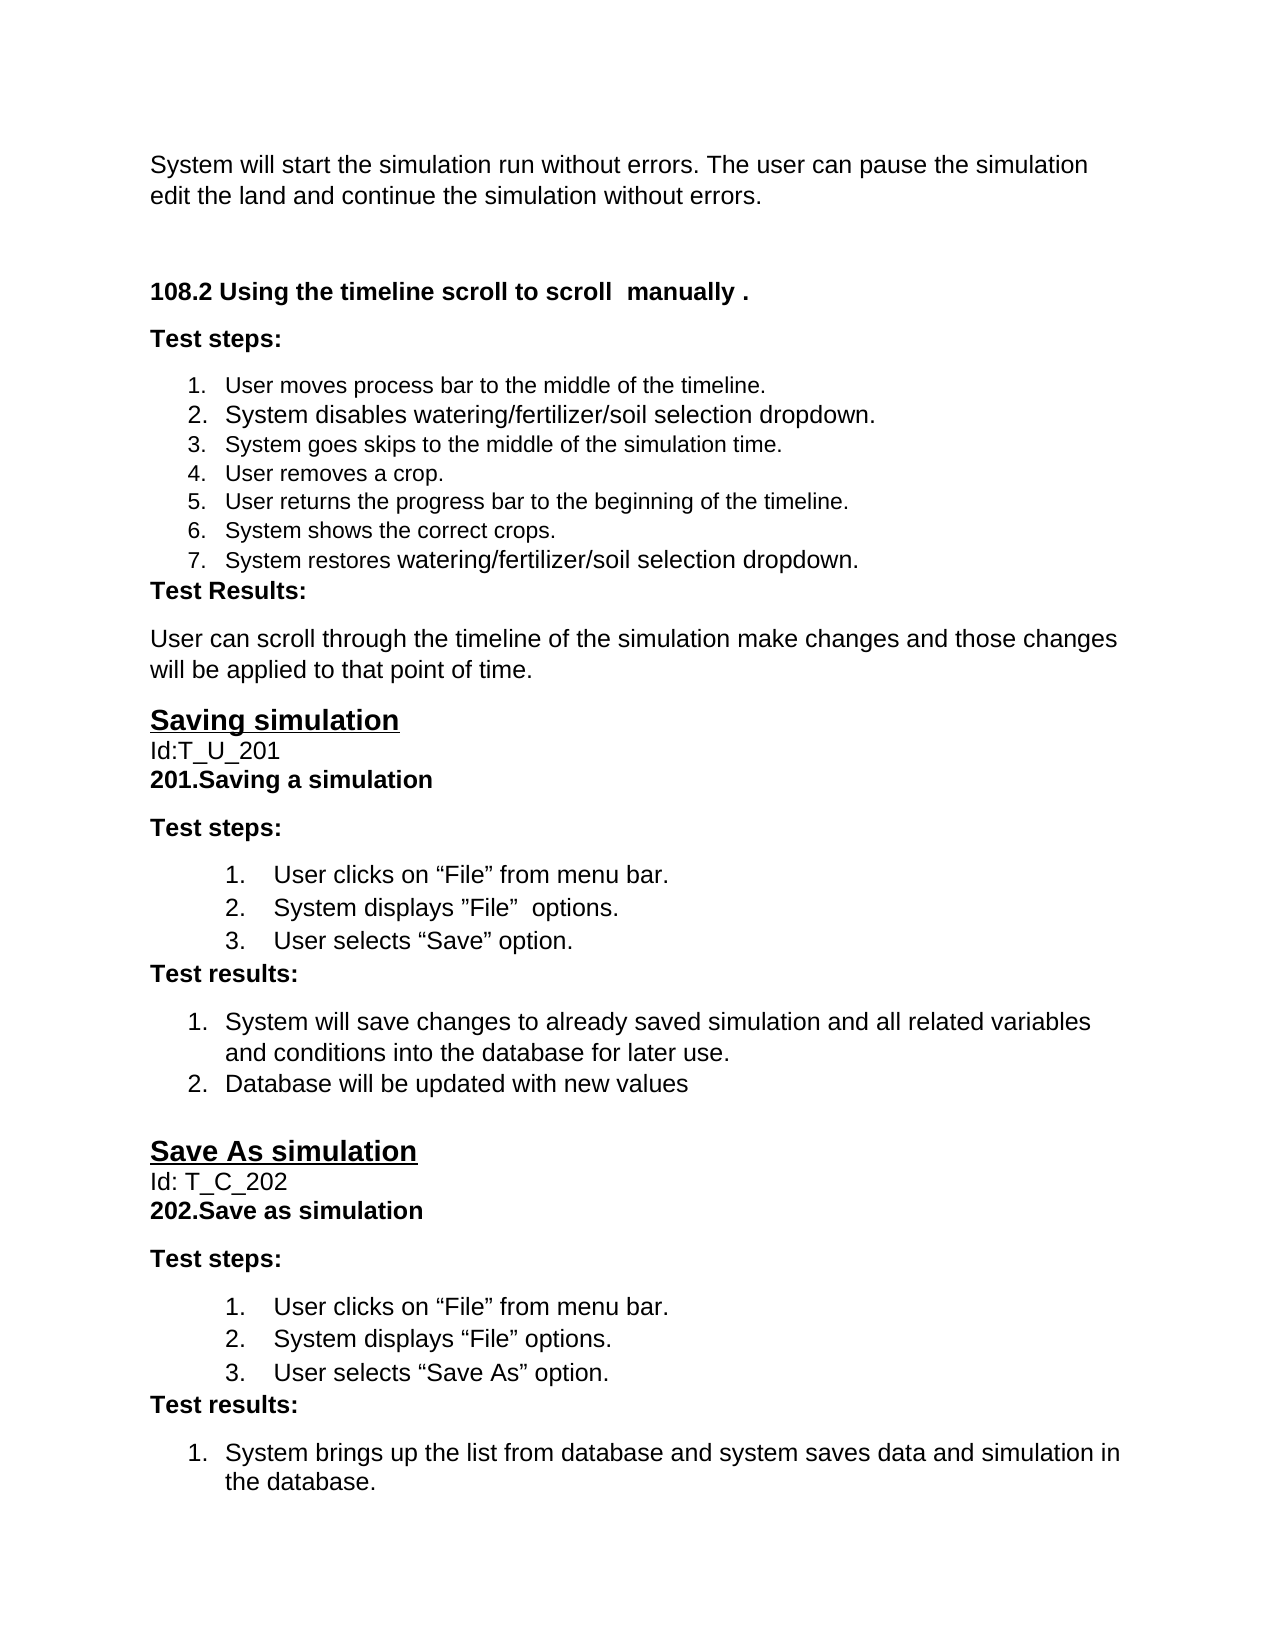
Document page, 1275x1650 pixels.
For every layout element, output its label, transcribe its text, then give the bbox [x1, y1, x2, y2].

text Test results: [150, 1391, 1125, 1419]
list User removes a crop. [187, 460, 1125, 486]
list System will save changes to already saved simulation and all related variables and conditions into the database for later use. [187, 1007, 1125, 1067]
text 2. System displays “File” options. [225, 1324, 1125, 1353]
text 3. User selects “Save As” option. [225, 1357, 1125, 1386]
list Database will be updated with new values [187, 1069, 1125, 1098]
text Saving simulation [150, 703, 1125, 736]
text Save As simulation [150, 1134, 1125, 1167]
text 3. User selects “Save” option. [225, 926, 1125, 955]
text Test steps: [150, 813, 1125, 841]
list User moves process bar to the middle of the timeline. [187, 372, 1125, 398]
list System disables watering/fertilizer/soil selection dropdown. [187, 400, 1125, 429]
text User can scroll through the timeline of the simulation make changes and those changes will be applied to that point of time. [150, 624, 1125, 684]
list System shows the correct crops. [187, 517, 1125, 543]
text 1. User clicks on “File” from menu bar. [225, 860, 1125, 889]
text System will start the simulation run without errors. The user can pause the simulation edit the land and continue the simulation without errors. [150, 150, 1125, 210]
text 201.Saving a simulation [150, 765, 1125, 794]
text Id: T_C_202 [150, 1167, 1125, 1196]
text 108.2 Using the timeline scroll to scroll manually . [150, 276, 1125, 305]
text Id:T_U_201 [150, 736, 1125, 765]
text Test Results: [150, 576, 1125, 605]
list System restores watering/fertilizer/soil selection dropdown. [187, 545, 1125, 574]
text 1. User clicks on “File” from menu bar. [225, 1291, 1125, 1320]
list User returns the progress bar to the beginning of the timeline. [187, 488, 1125, 514]
text Test results: [150, 959, 1125, 988]
text 202.Save as simulation [150, 1196, 1125, 1225]
list System goes skips to the middle of the simulation time. [187, 431, 1125, 458]
text Test steps: [150, 1244, 1125, 1272]
list System brings up the list from database and system saves data and simulation in the database. [187, 1438, 1125, 1496]
text 2. System displays ”File” options. [225, 893, 1125, 922]
text Test steps: [150, 324, 1125, 353]
